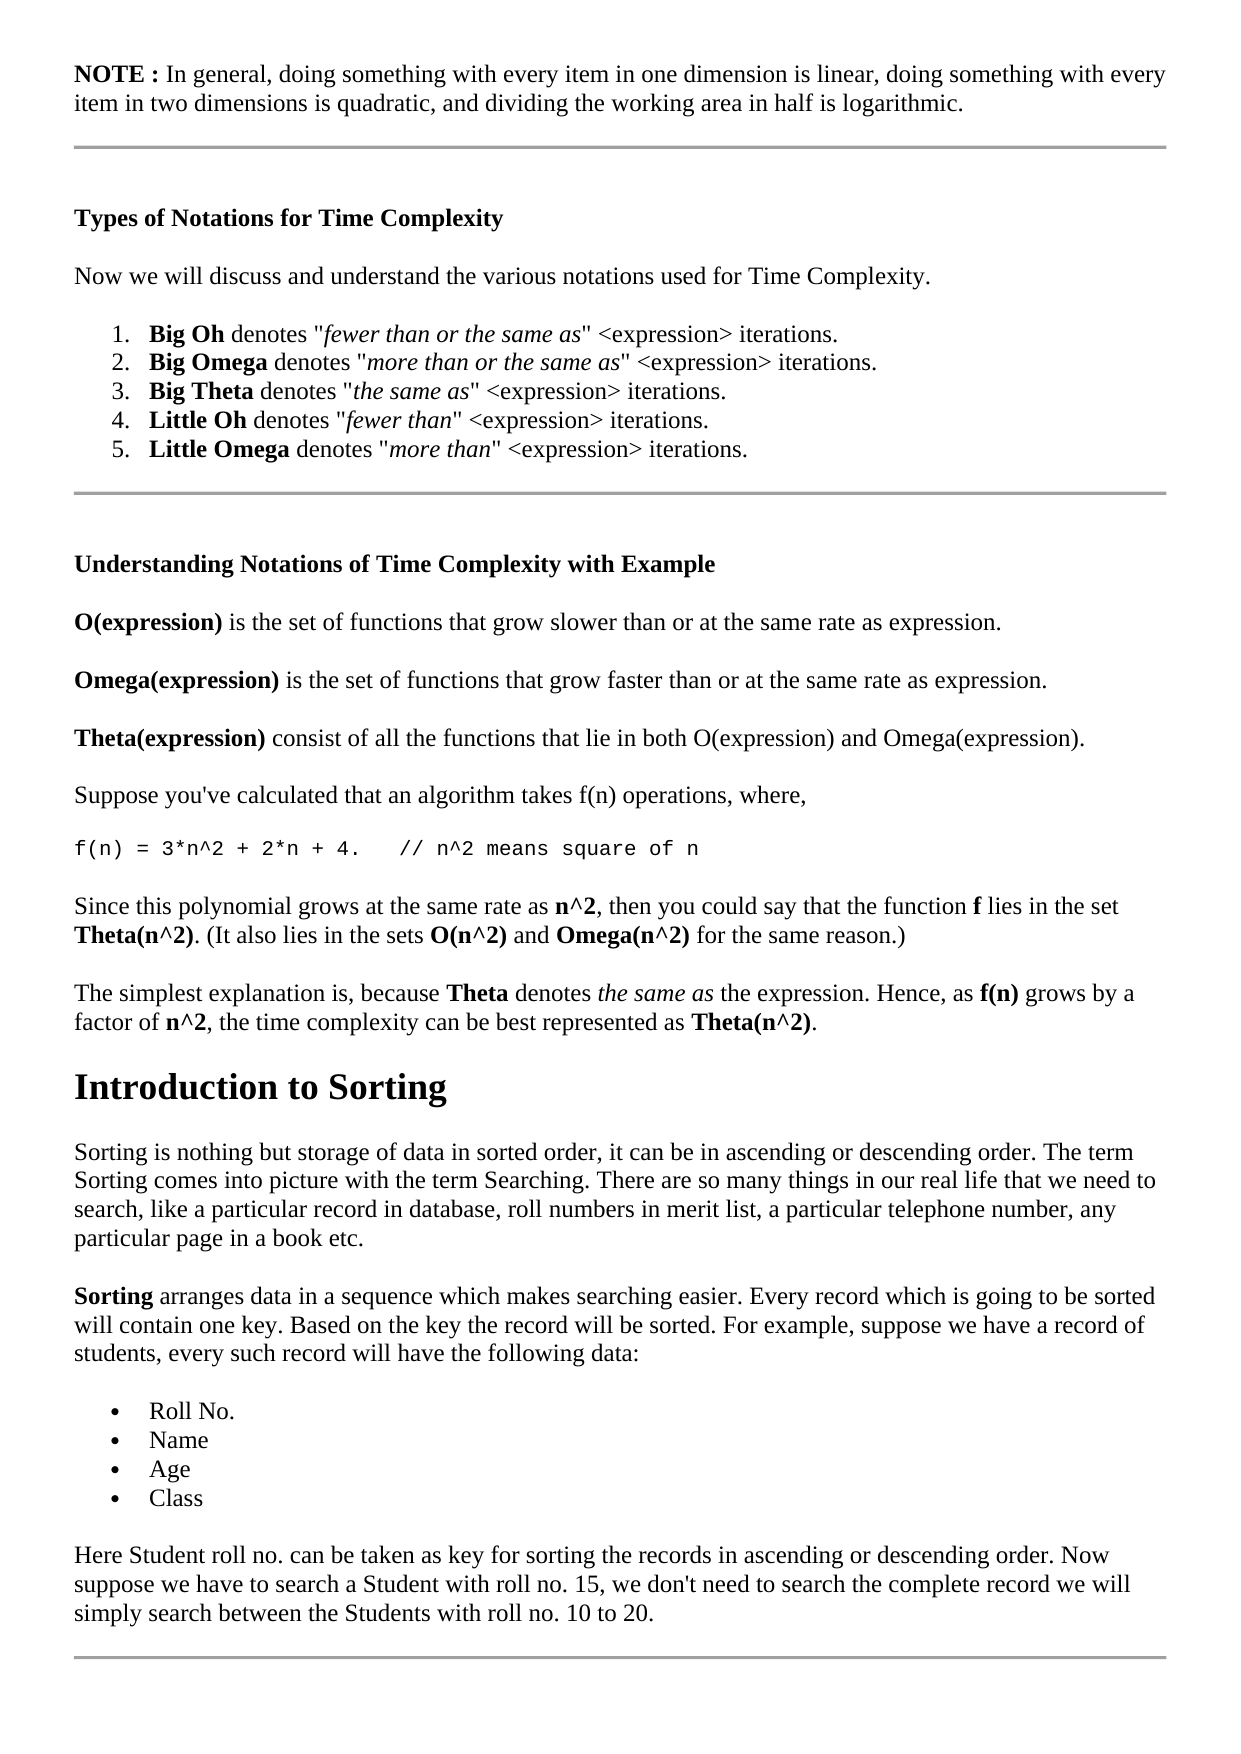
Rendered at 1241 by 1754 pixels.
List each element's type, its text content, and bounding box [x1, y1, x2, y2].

list Class [111, 1483, 1167, 1511]
text O(expression) is the set of functions that grow slower than or at the same rate as expression. [74, 607, 1167, 636]
list Big Theta denotes "the same as" <expression> iterations. [111, 376, 1167, 405]
text Types of Notations for Time Complexity [74, 203, 1167, 232]
text Sorting arranges data in a sequence which makes searching easier. Every record which is going to be sorted will contain one key. Based on the key the record will be sorted. For example, suppose we have a record of students, every such record will have the following data: [74, 1281, 1167, 1367]
text Here Student roll no. can be taken as key for sorting the records in ascending or descending order. Now suppose we have to search a Student with roll no. 15, we don't need to search the complete record we will simply search between the Students with roll no. 10 to 20. [74, 1541, 1167, 1627]
text Suppose you've calculated that an algorithm takes f(n) operations, where, [74, 781, 1167, 809]
text Theta(expression) consist of all the functions that lie in both O(expression) and Omega(expression). [74, 723, 1167, 751]
text Now we will discuss and understand the various notations used for Time Complexity. [74, 261, 1167, 289]
text f(n) = 3*n^2 + 2*n + 4. // n^2 means square of n [74, 838, 1167, 862]
text Omega(expression) is the set of functions that grow faster than or at the same rate as expression. [74, 665, 1167, 693]
text Since this polynomial grows at the same rate as n^2, then you could say that the function f lies in the set Theta(n^2). (It also lies in the sets O(n^2) and Omega(n^2) for the same reason.) [74, 891, 1167, 949]
text Sorting is nothing but storage of data in sorted order, it can be in ascending or descending order. The term Sorting comes into picture with the term Searching. There are so many things in our real life that we need to search, like a particular record in database, roll numbers in merit list, a particular telephone number, any particular page in a book etc. [74, 1137, 1167, 1252]
text Introduction to Sorting [74, 1064, 1167, 1108]
text Understanding Notations of Time Complexity with Example [74, 549, 1167, 578]
list Little Omega denotes "more than" <expression> iterations. [111, 434, 1167, 462]
list Big Omega denotes "more than or the same as" <expression> iterations. [111, 347, 1167, 376]
text The simplest explanation is, because Theta denotes the same as the expression. Hence, as f(n) grows by a factor of n^2, the time complexity can be best represented as Theta(n^2). [74, 978, 1167, 1035]
text NOTE : In general, doing something with every item in one dimension is linear, doing something with every item in two dimensions is quadratic, and dividing the working area in half is logarithmic. [74, 59, 1167, 117]
list Little Oh denotes "fewer than" <expression> iterations. [111, 405, 1167, 434]
list Name [111, 1425, 1167, 1454]
list Big Oh denotes "fewer than or the same as" <expression> iterations. [111, 319, 1167, 347]
list Roll No. [111, 1396, 1167, 1425]
list Age [111, 1454, 1167, 1483]
